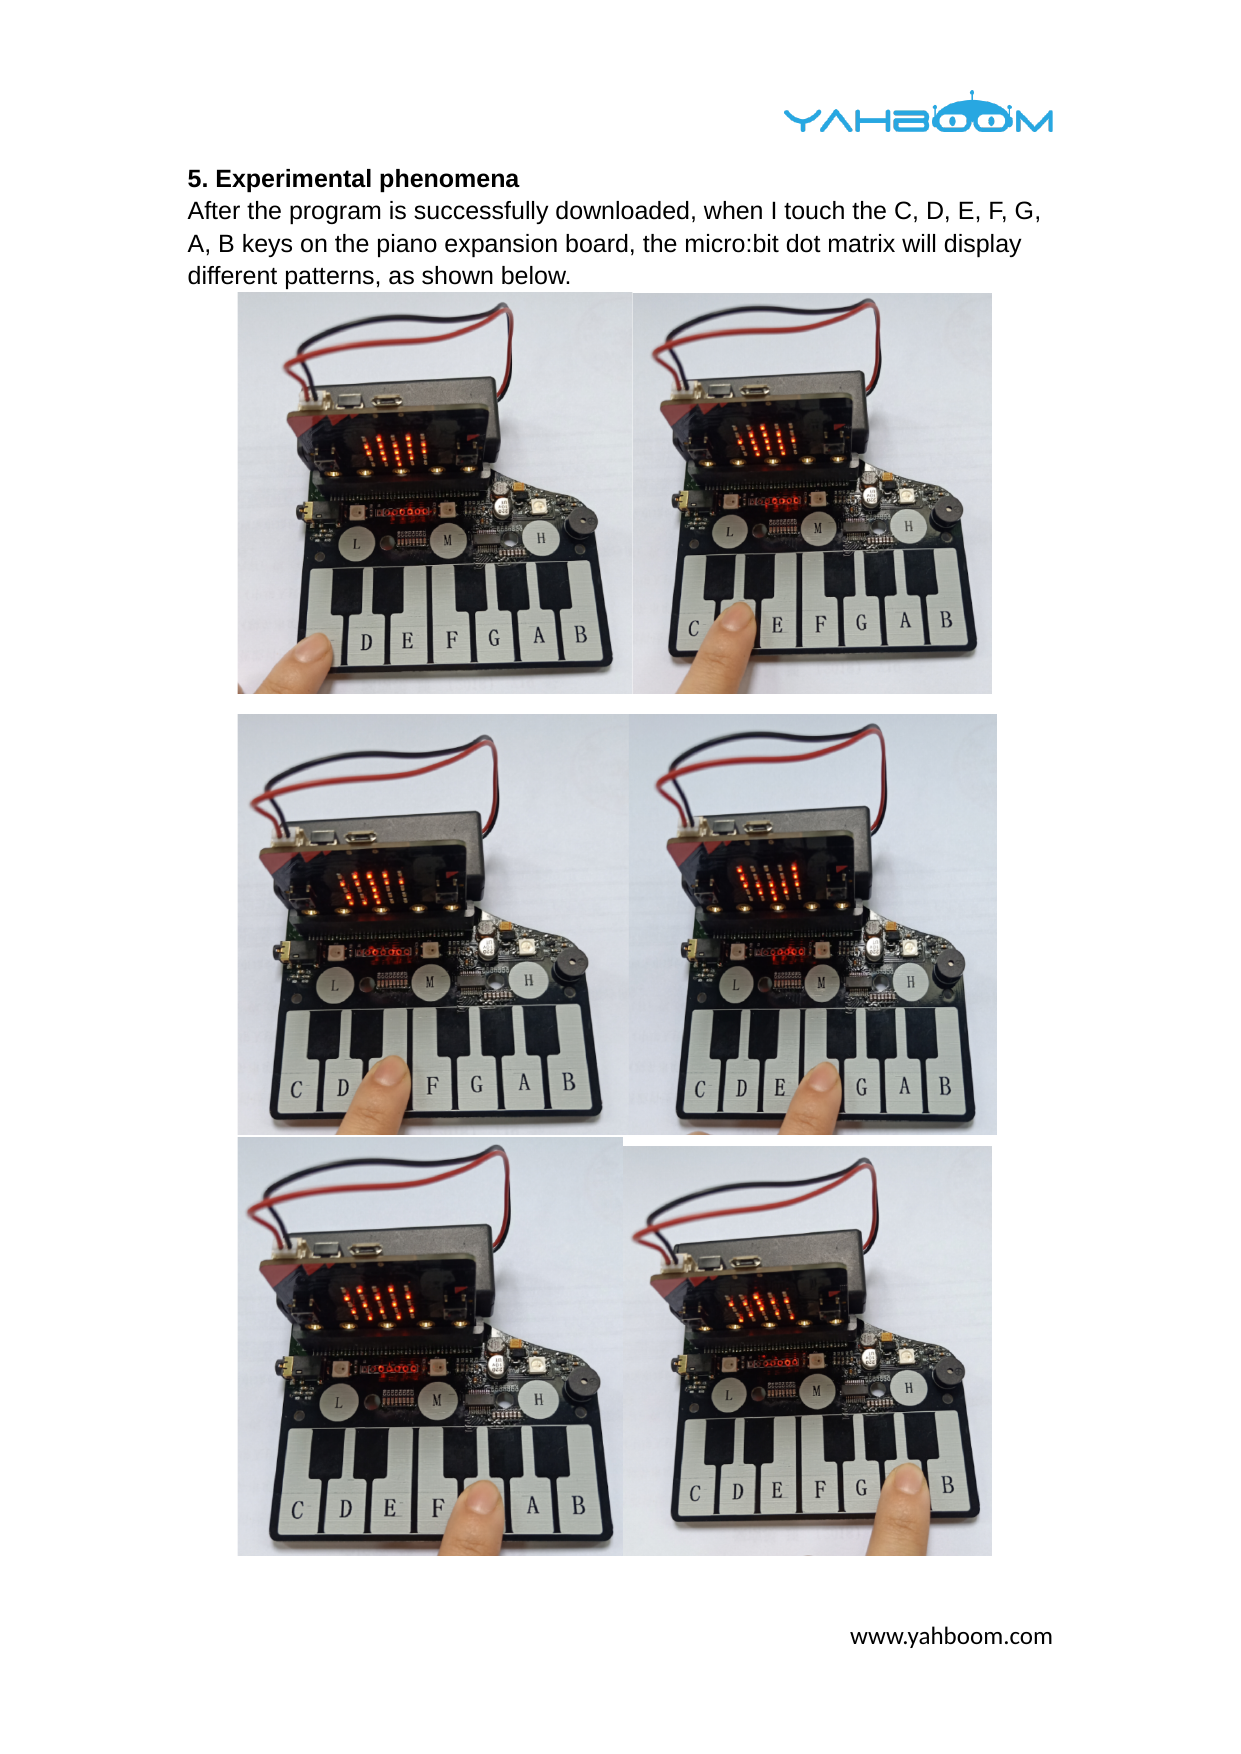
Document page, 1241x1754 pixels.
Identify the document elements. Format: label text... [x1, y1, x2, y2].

picture [237, 292, 992, 694]
text 5. Experimental phenomena [187, 162, 1053, 194]
picture [237, 714, 997, 1135]
picture [237, 1137, 992, 1556]
picture [784, 90, 1053, 132]
text After the program is successfully downloaded, when I touch the C, D, E, F, G, A, B keys on the piano expansion board, the micro:bit dot matrix will display different patterns, as shown below. [187, 194, 1053, 292]
